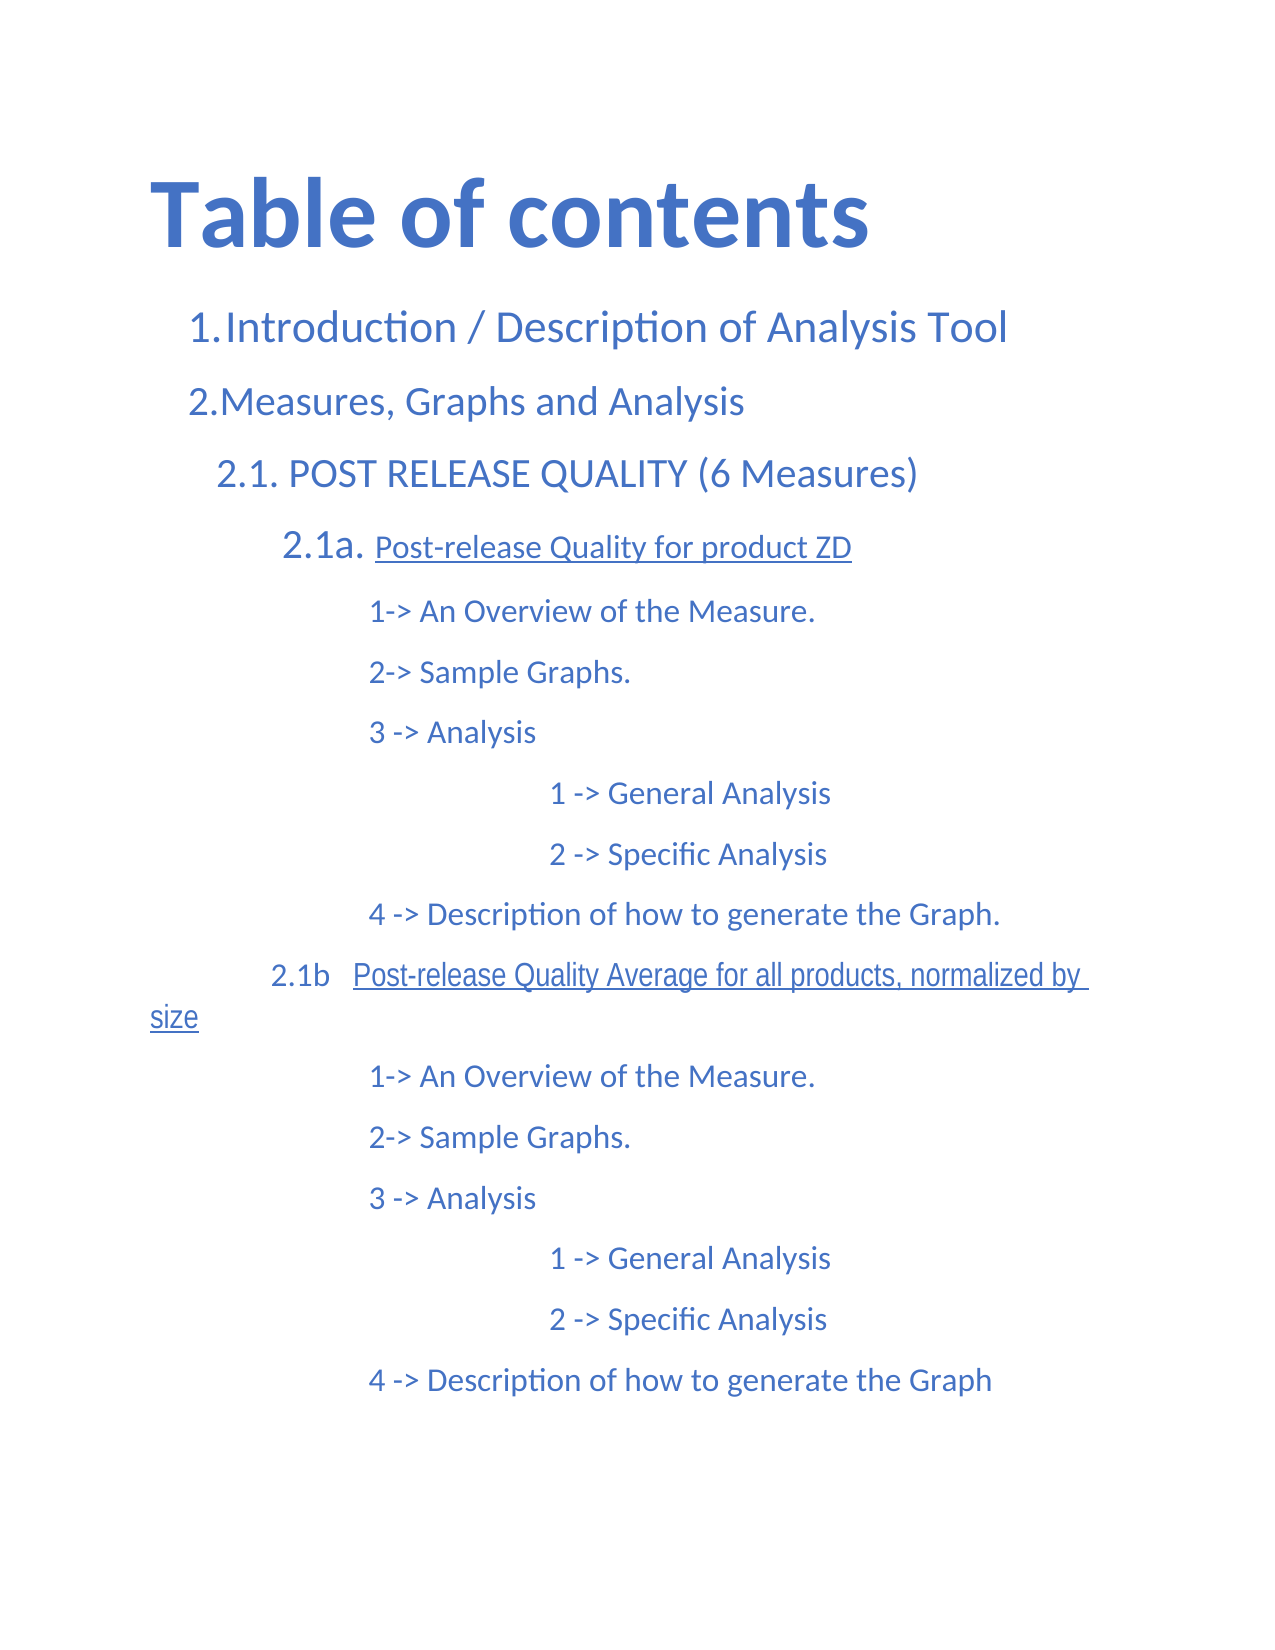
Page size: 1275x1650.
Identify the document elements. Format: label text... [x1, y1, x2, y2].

text 2-> Sample Graphs. [150, 1116, 1125, 1157]
text 2.Measures, Graphs and Analysis [150, 375, 1125, 426]
text 2.1a. Post-release Quality for product ZD [150, 518, 1125, 569]
text 2.1. POST RELEASE QUALITY (6 Measures) [150, 447, 1125, 498]
text 4 -> Description of how to generate the Graph. [150, 893, 1125, 934]
text 2-> Sample Graphs. [150, 651, 1125, 691]
text 2.1b Post-release Quality Average for all products, normalized by size [150, 954, 1125, 1036]
text 3 -> Analysis [150, 1177, 1125, 1217]
list Introduction / Description of Analysis Tool [187, 298, 1125, 354]
text 1-> An Overview of the Measure. [150, 590, 1125, 631]
text 4 -> Description of how to generate the Graph [150, 1359, 1125, 1399]
text 2 -> Specific Analysis [150, 1298, 1125, 1339]
text 3 -> Analysis [150, 711, 1125, 752]
text 1 -> General Analysis [150, 1237, 1125, 1278]
text 1 -> General Analysis [150, 772, 1125, 813]
text 2 -> Specific Analysis [150, 833, 1125, 873]
text 1-> An Overview of the Measure. [150, 1056, 1125, 1096]
